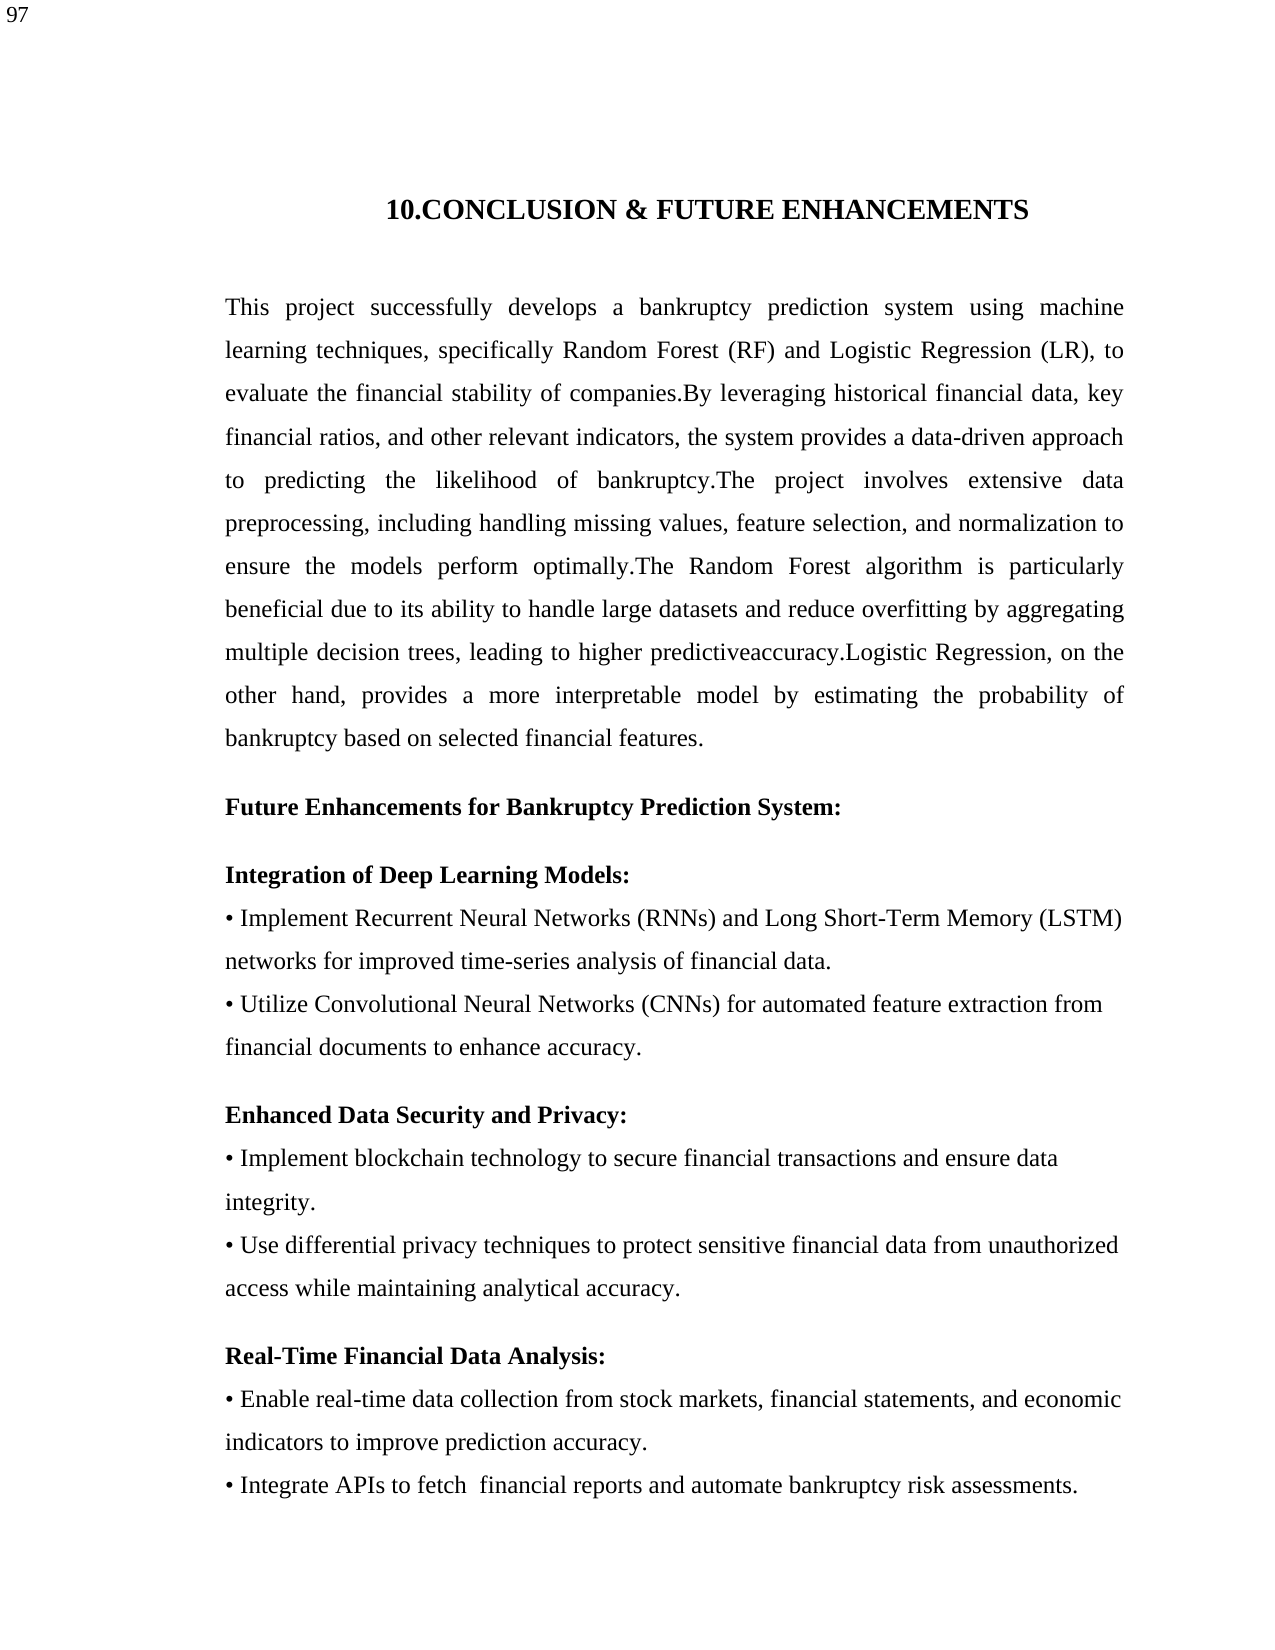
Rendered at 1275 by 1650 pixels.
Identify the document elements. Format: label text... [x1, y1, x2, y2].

text Enhanced Data Security and Privacy: • Implement blockchain technology to secure financial transactions and ensure data integrity. • Use differential privacy techniques to protect sensitive financial data from unauthorized access while maintaining analytical accuracy. [225, 1100, 1125, 1302]
text This project successfully develops a bankruptcy prediction system using machine learning techniques, specifically Random Forest (RF) and Logistic Regression (LR), to evaluate the financial stability of companies.By leveraging historical financial data, key financial ratios, and other relevant indicators, the system provides a data-driven approach to predicting the likelihood of bankruptcy.The project involves extensive data preprocessing, including handling missing values, feature selection, and normalization to ensure the models perform optimally.The Random Forest algorithm is particularly beneficial due to its ability to handle large datasets and reduce overfitting by aggregating multiple decision trees, leading to higher predictiveaccuracy.Logistic Regression, on the other hand, provides a more interpretable model by estimating the probability of bankruptcy based on selected financial features. [225, 292, 1125, 752]
subtitle 10.CONCLUSION & FUTURE ENHANCEMENTS [289, 192, 1125, 226]
text Integration of Deep Learning Models: • Implement Recurrent Neural Networks (RNNs) and Long Short-Term Memory (LSTM) networks for improved time-series analysis of financial data. • Utilize Convolutional Neural Networks (CNNs) for automated feature extraction from financial documents to enhance accuracy. [225, 860, 1125, 1061]
text Real-Time Financial Data Analysis: • Enable real-time data collection from stock markets, financial statements, and economic indicators to improve prediction accuracy. • Integrate APIs to fetch financial reports and automate bankruptcy risk assessments. [225, 1341, 1125, 1499]
text Future Enhancements for Bankruptcy Prediction System: [225, 792, 1125, 820]
